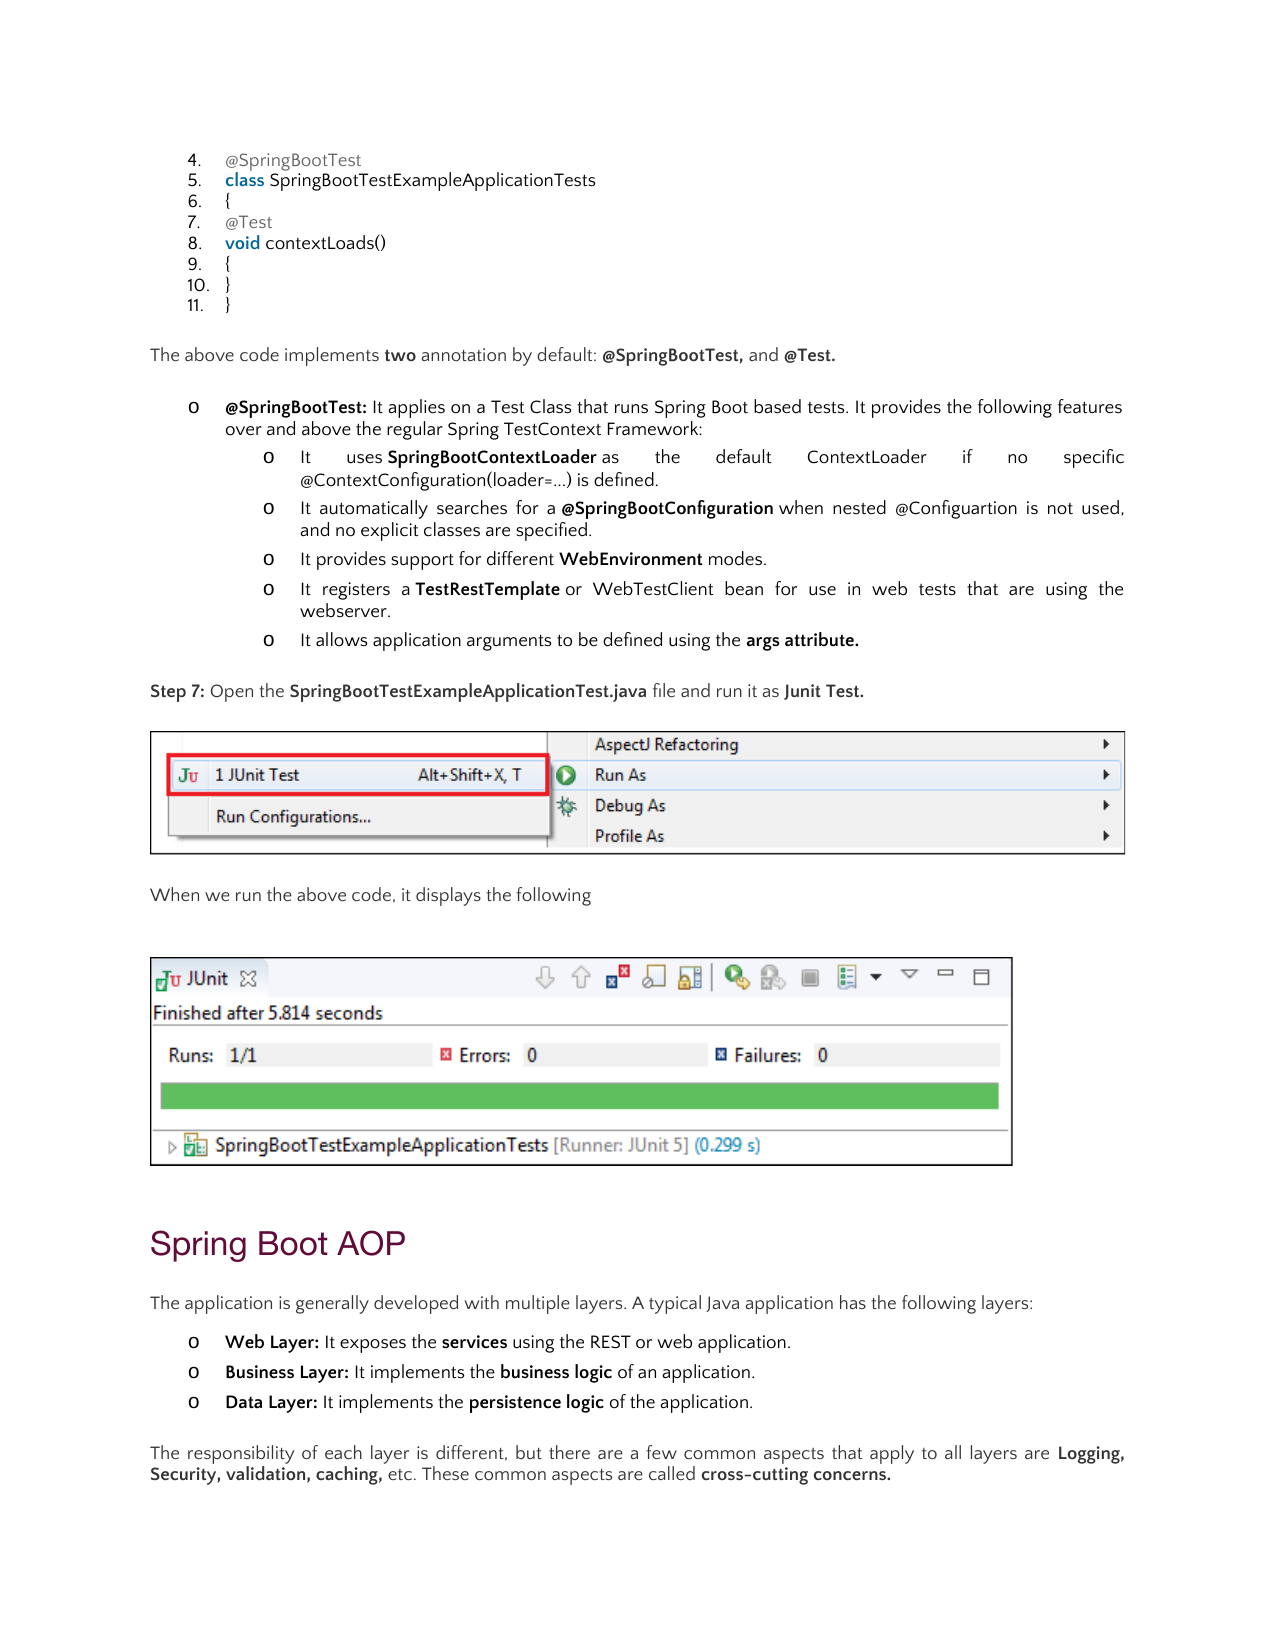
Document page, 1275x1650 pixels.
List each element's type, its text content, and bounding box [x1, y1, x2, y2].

list @Test [187, 212, 1125, 233]
list It registers a TestRestTemplate or WebTestClient bean for use in web tests that are using the webserver. [262, 578, 1125, 622]
list { [187, 192, 1125, 212]
text The responsibility of each layer is different, but there are a few common aspects that apply to all layers are Logging, Security, validation, caching, etc. These common aspects are called cross-cutting concerns. [150, 1444, 1125, 1485]
text The above code implements two annotation by default: @SpringBootTest, and @Test. [150, 346, 1125, 367]
text When we run the above code, it displays the following [150, 885, 1125, 906]
list } [187, 296, 1125, 317]
list class SpringBootTestExampleApplicationTests [187, 171, 1125, 192]
list { [187, 254, 1125, 275]
list It allows application arguments to be defined using the args attribute. [262, 629, 1125, 652]
list @SpringBootTest [187, 150, 1125, 171]
picture [150, 731, 1125, 856]
picture [150, 957, 1013, 1166]
subtitle Spring Boot AOP [150, 1222, 1125, 1264]
list void contextLoads() [187, 233, 1125, 254]
text Step 7: Open the SpringBootTestExampleApplicationTest.java file and run it as Junit Test. [150, 681, 1125, 702]
list It uses SpringBootContextLoader as the default ContextLoader if no specific @ContextConfiguration(loader=...) is defined. [262, 447, 1125, 491]
list Web Layer: It exposes the services using the REST or web application. [187, 1331, 1125, 1355]
list It automatically searches for a @SpringBootConfiguration when nested @Configuartion is not used, and no explicit classes are specified. [262, 497, 1125, 542]
list } [187, 275, 1125, 296]
list @SpringBootTest: It applies on a Test Class that runs Spring Boot based tests. It provides the following features over and above the regular Spring TestContext Framework: [187, 396, 1125, 440]
list Data Layer: It implements the persistence logic of the application. [187, 1391, 1125, 1414]
list Business Layer: It implements the business logic of an application. [187, 1361, 1125, 1385]
text The application is generally developed with multiple layers. A typical Java application has the following layers: [150, 1294, 1125, 1314]
list It provides support for different WebEnvironment modes. [262, 548, 1125, 572]
